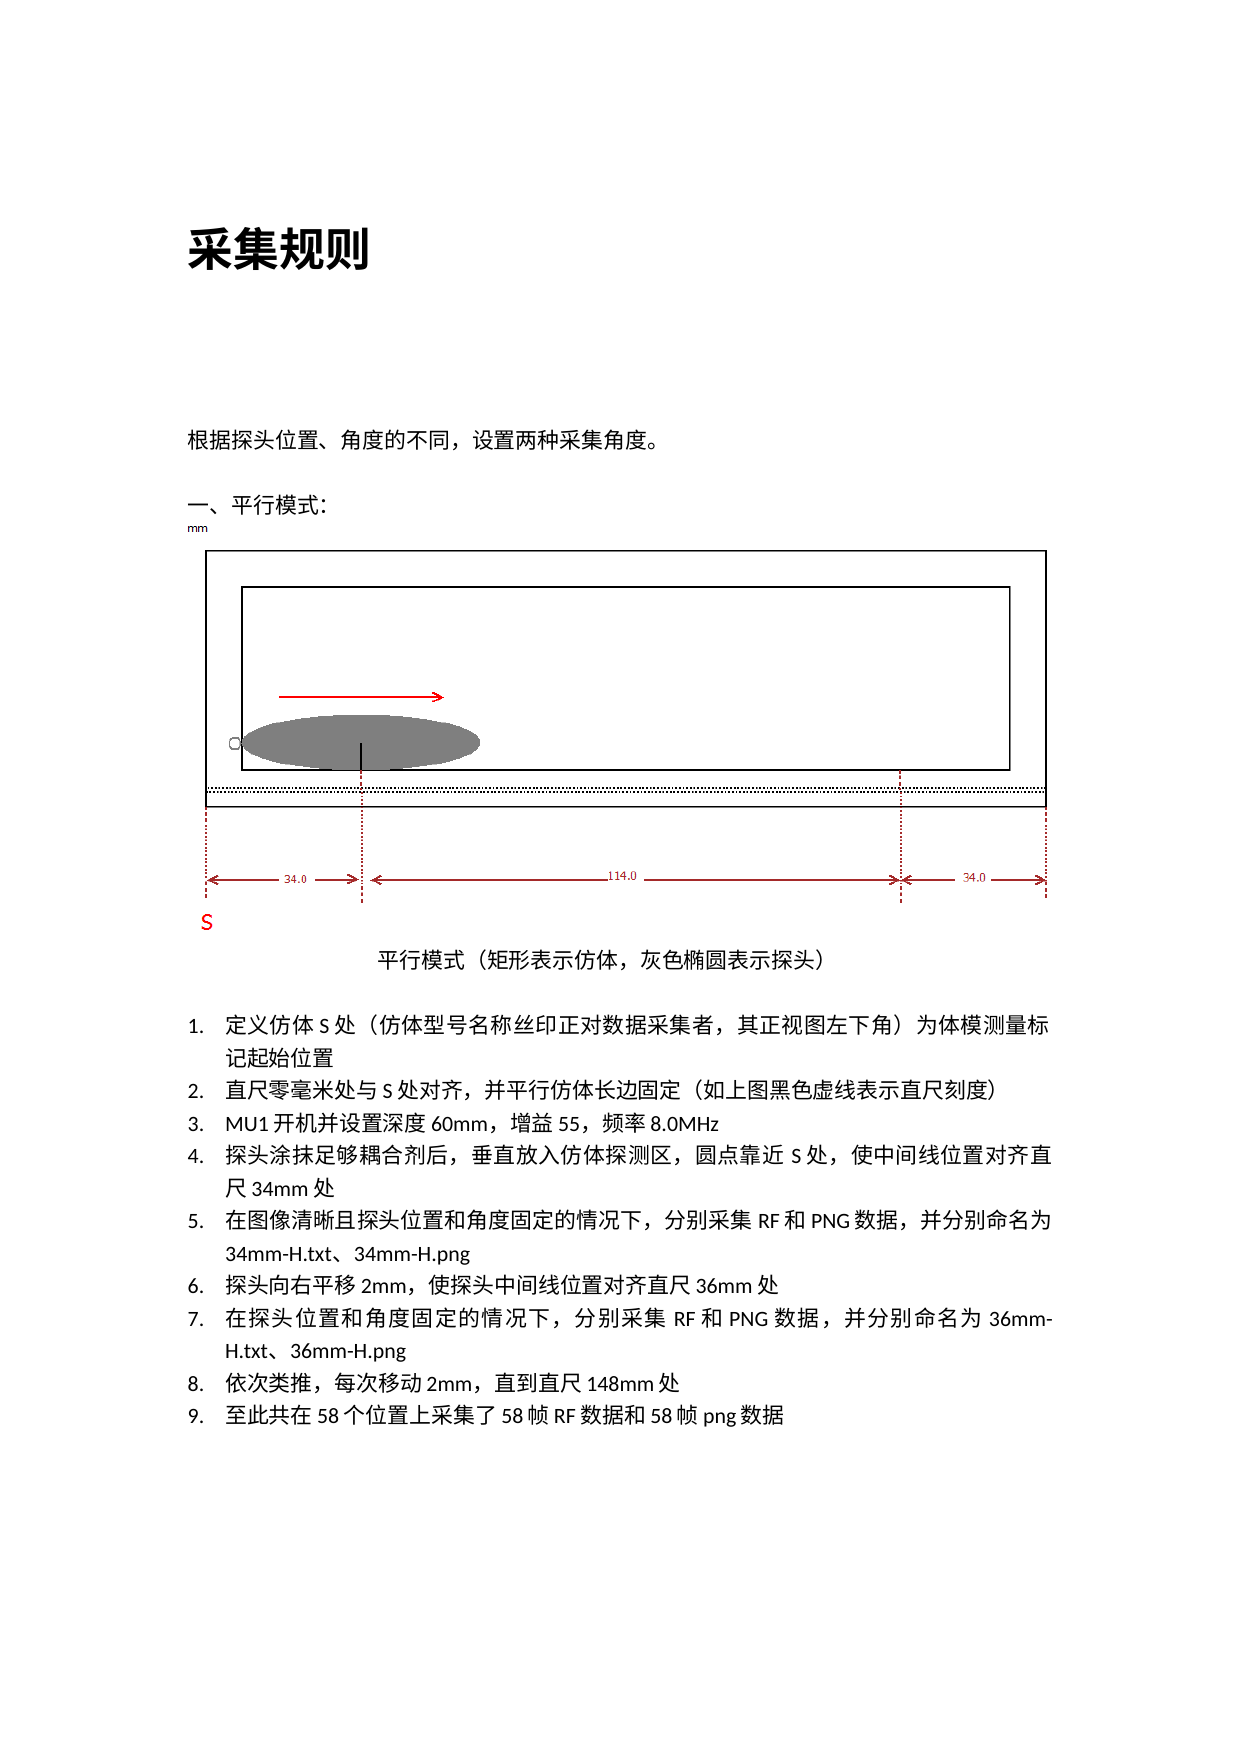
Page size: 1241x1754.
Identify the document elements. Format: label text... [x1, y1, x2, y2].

picture [187, 520, 1053, 935]
list 探头涂抹足够耦合剂后，垂直放入仿体探测区，圆点靠近S处，使中间线位置对齐直尺34mm处 [187, 1138, 1053, 1203]
list 直尺零毫米处与S处对齐，并平行仿体长边固定（如上图黑色虚线表示直尺刻度） [187, 1073, 1053, 1105]
text 根据探头位置、角度的不同，设置两种采集角度。 [187, 423, 1053, 455]
list 定义仿体S处（仿体型号名称丝印正对数据采集者，其正视图左下角）为体模测量标记起始位置 [187, 1008, 1053, 1073]
list 探头向右平移2mm，使探头中间线位置对齐直尺36mm处 [187, 1268, 1053, 1300]
list 依次类推，每次移动2mm，直到直尺148mm处 [187, 1365, 1053, 1398]
list 在探头位置和角度固定的情况下，分别采集RF和PNG数据，并分别命名为36mm-H.txt、36mm-H.png [187, 1300, 1053, 1365]
text 平行模式（矩形表示仿体，灰色椭圆表示探头） [187, 943, 1053, 975]
list 在图像清晰且探头位置和角度固定的情况下，分别采集RF和PNG数据，并分别命名为34mm-H.txt、34mm-H.png [187, 1203, 1053, 1268]
list 至此共在58个位置上采集了58帧RF数据和58帧png数据 [187, 1398, 1053, 1430]
subtitle 采集规则 [187, 197, 1053, 295]
text 一、平行模式： [187, 488, 1053, 520]
list MU1开机并设置深度60mm，增益55，频率8.0MHz [187, 1105, 1053, 1138]
